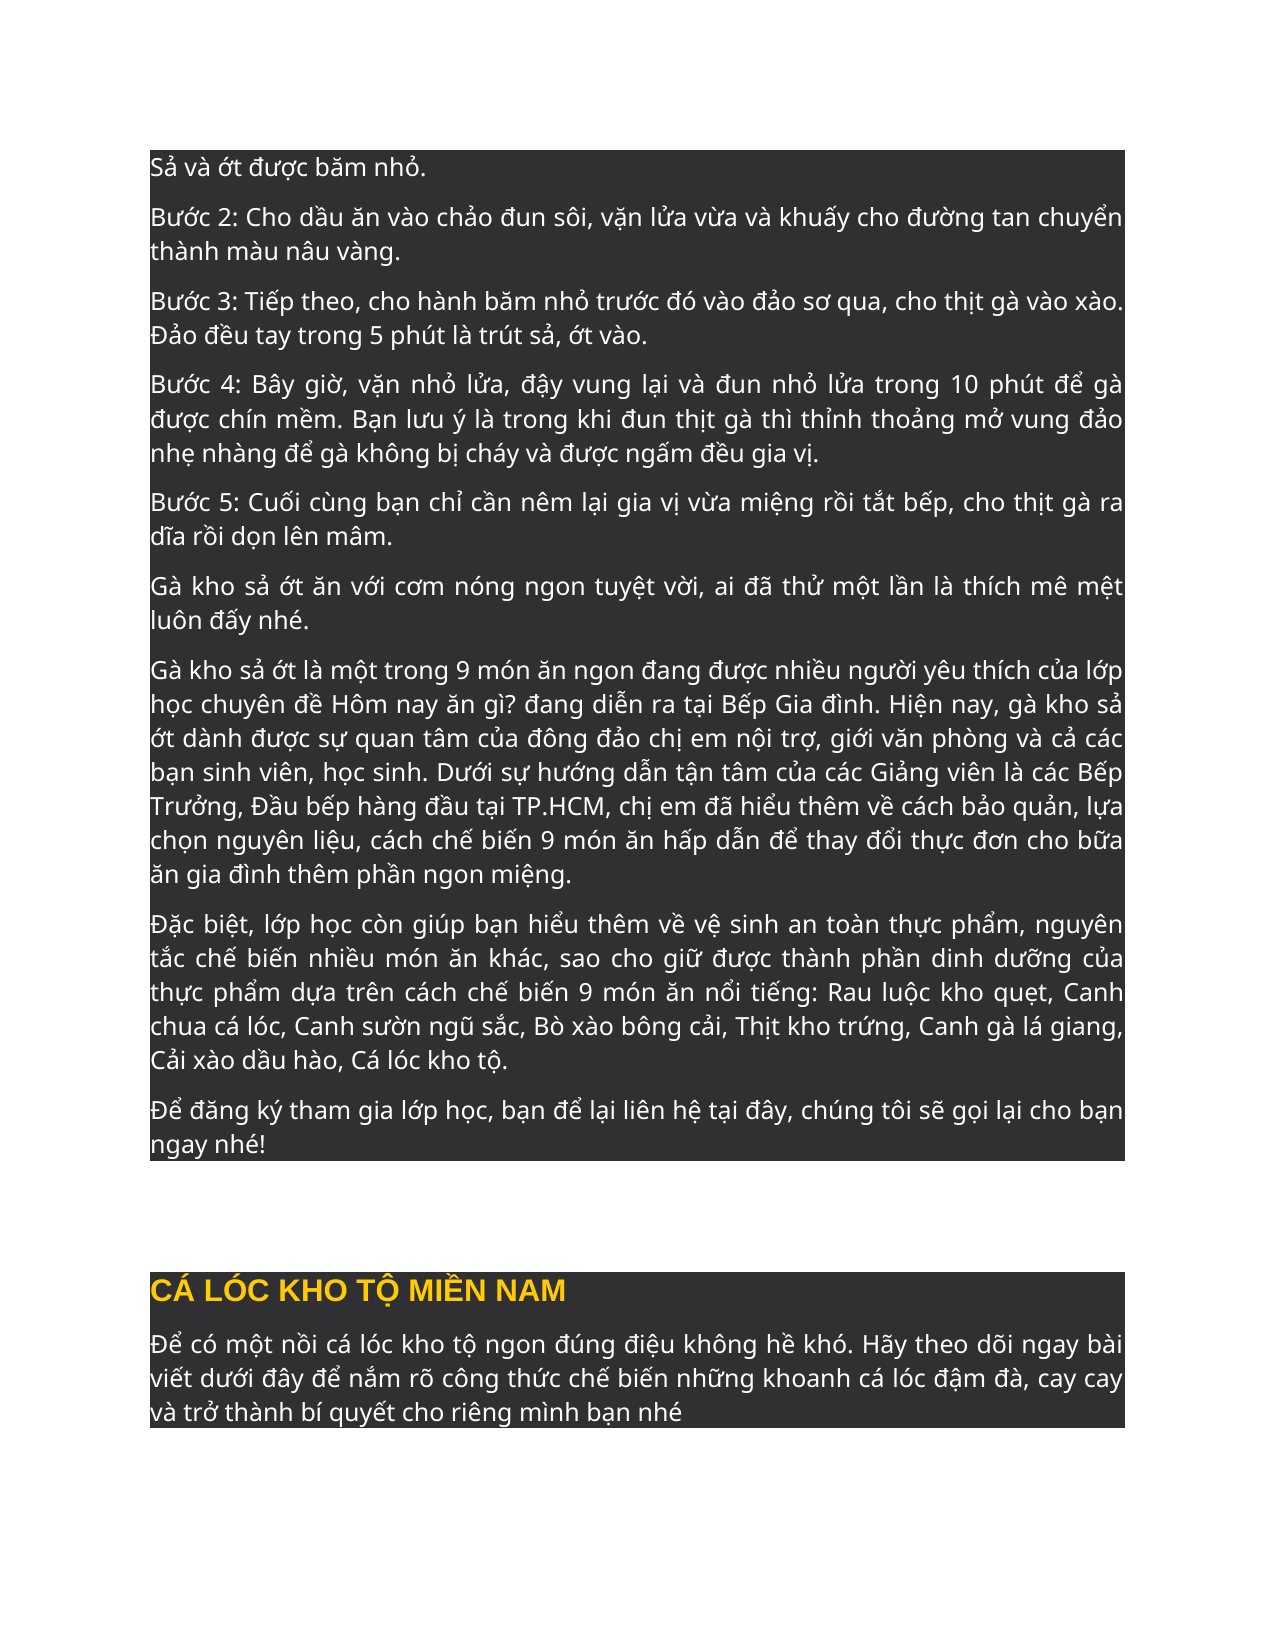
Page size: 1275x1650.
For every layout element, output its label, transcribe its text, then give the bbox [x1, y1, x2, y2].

text Đặc biệt, lớp học còn giúp bạn hiểu thêm về vệ sinh an toàn thực phẩm, nguyên tắc chế biến nhiều món ăn khác, sao cho giữ được thành phần dinh dưỡng của thực phẩm dựa trên cách chế biến 9 món ăn nổi tiếng: Rau luộc kho quẹt, Canh chua cá lóc, Canh sườn ngũ sắc, Bò xào bông cải, Thịt kho trứng, Canh gà lá giang, Cải xào dầu hào, Cá lóc kho tộ. [150, 907, 1125, 1077]
text Bước 2: Cho dầu ăn vào chảo đun sôi, vặn lửa vừa và khuấy cho đường tan chuyển thành màu nâu vàng. [150, 200, 1125, 268]
text Bước 5: Cuối cùng bạn chỉ cần nêm lại gia vị vừa miệng rồi tắt bếp, cho thịt gà ra dĩa rồi dọn lên mâm. [150, 485, 1125, 553]
text Gà kho sả ớt ăn với cơm nóng ngon tuyệt vời, ai đã thử một lần là thích mê mệt luôn đấy nhé. [150, 569, 1125, 637]
text Để có một nồi cá lóc kho tộ ngon đúng điệu không hề khó. Hãy theo dõi ngay bài viết dưới đây để nắm rõ công thức chế biến những khoanh cá lóc đậm đà, cay cay và trở thành bí quyết cho riêng mình bạn nhé [150, 1326, 1125, 1428]
text Bước 3: Tiếp theo, cho hành băm nhỏ trước đó vào đảo sơ qua, cho thịt gà vào xào. Đảo đều tay trong 5 phút là trút sả, ớt vào. [150, 283, 1125, 352]
subtitle CÁ LÓC KHO TỘ MIỀN NAM [150, 1272, 1125, 1308]
text Gà kho sả ớt là một trong 9 món ăn ngon đang được nhiều người yêu thích của lớp học chuyên đề Hôm nay ăn gì? đang diễn ra tại Bếp Gia đình. Hiện nay, gà kho sả ớt dành được sự quan tâm của đông đảo chị em nội trợ, giới văn phòng và cả các bạn sinh viên, học sinh. Dưới sự hướng dẫn tận tâm của các Giảng viên là các Bếp Trưởng, Đầu bếp hàng đầu tại TP.HCM, chị em đã hiểu thêm về cách bảo quản, lựa chọn nguyên liệu, cách chế biến 9 món ăn hấp dẫn để thay đổi thực đơn cho bữa ăn gia đình thêm phần ngon miệng. [150, 652, 1125, 891]
text Bước 4: Bây giờ, vặn nhỏ lửa, đậy vung lại và đun nhỏ lửa trong 10 phút để gà được chín mềm. Bạn lưu ý là trong khi đun thịt gà thì thỉnh thoảng mở vung đảo nhẹ nhàng để gà không bị cháy và được ngấm đều gia vị. [150, 367, 1125, 469]
text Sả và ớt được băm nhỏ. [150, 150, 1125, 184]
text Để đăng ký tham gia lớp học, bạn để lại liên hệ tại đây, chúng tôi sẽ gọi lại cho bạn ngay nhé! [150, 1092, 1125, 1161]
